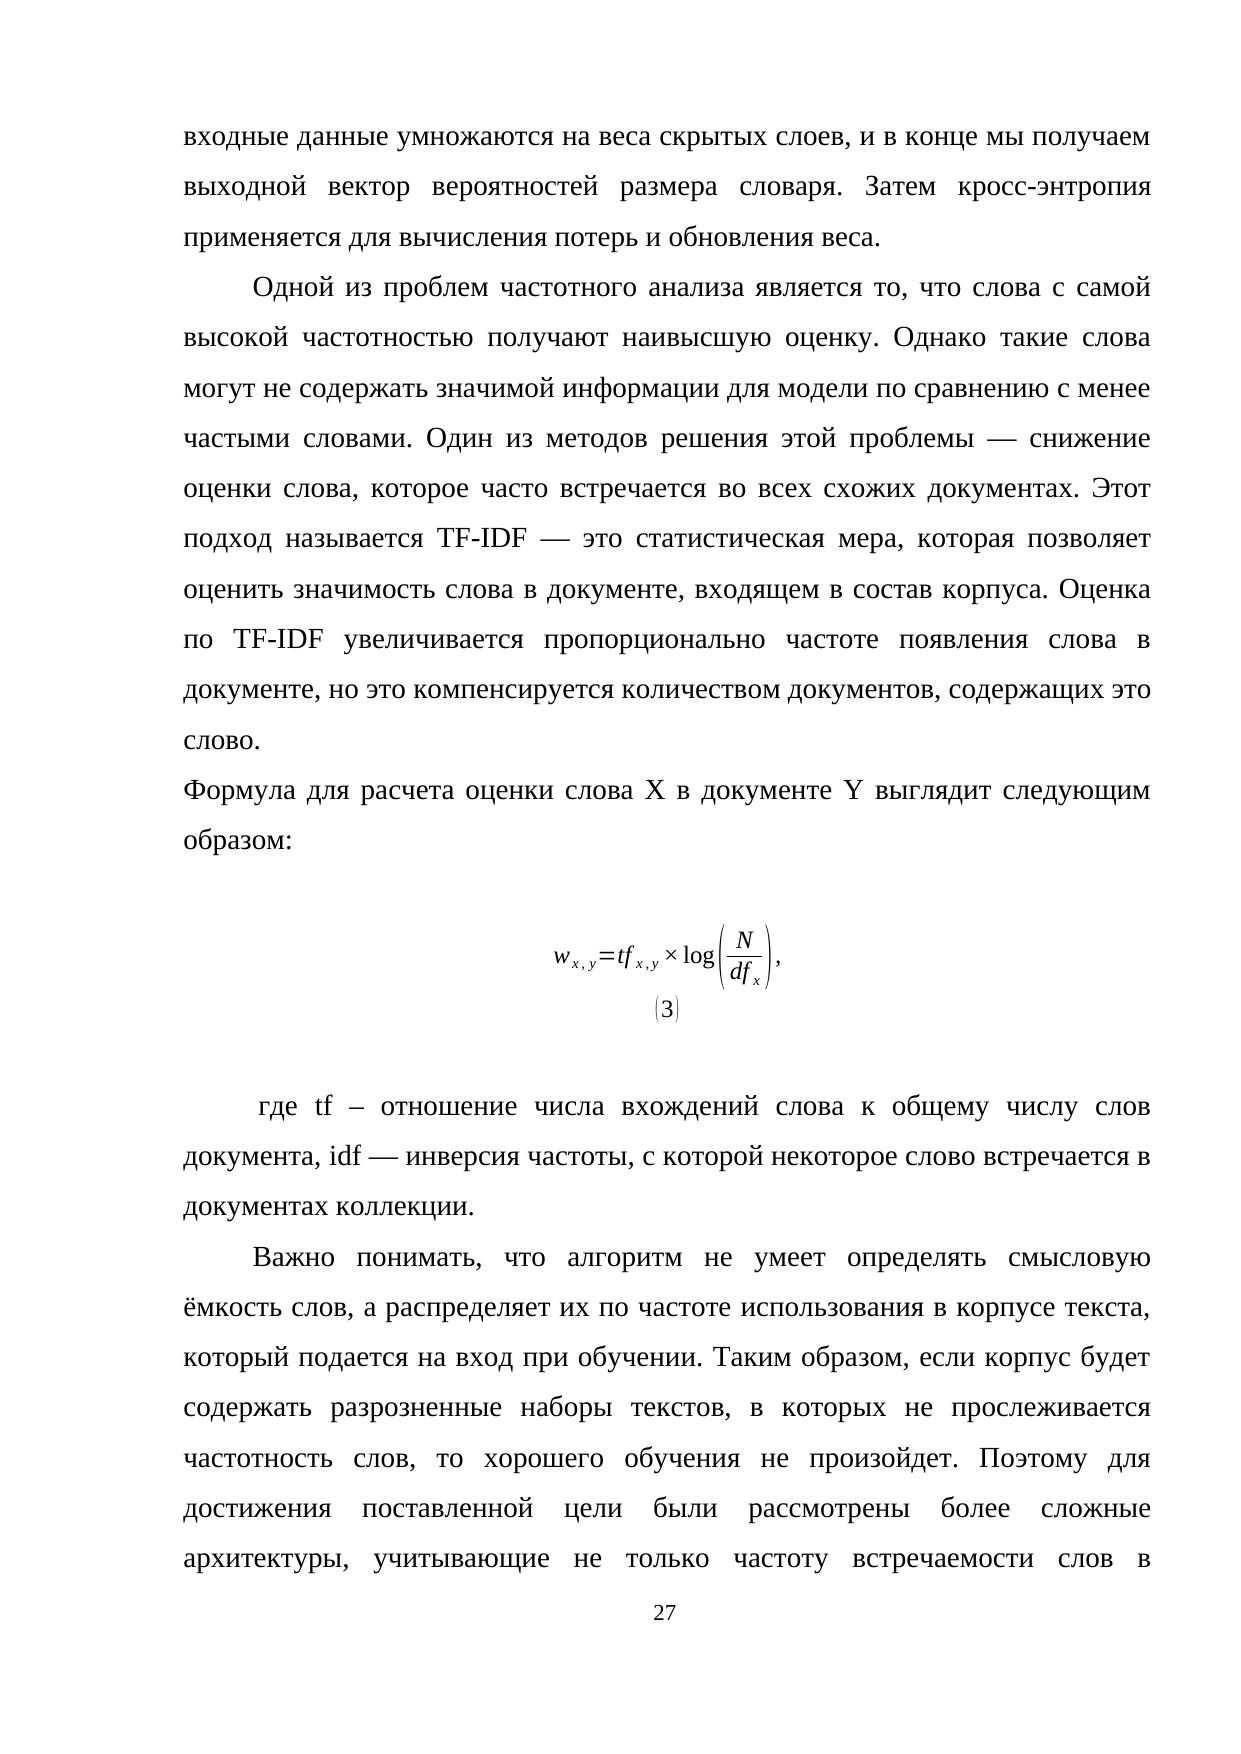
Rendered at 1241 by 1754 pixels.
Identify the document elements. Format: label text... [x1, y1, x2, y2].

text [183, 118, 1152, 252]
text Одной из проблем частотного анализа является то, что слова с самой высокой частотностью получают наивысшую оценку. Однако такие слова могут не содержать значимой информации для модели по сравнению с менее частыми словами. Один из методов решения этой проблемы — снижение оценки слова, которое часто встречается во всех схожих документах. Этот подход называется TF-IDF — это статистическая мера, которая позволяет оценить значимость слова в документе, входящем в состав корпуса. Оценка по TF-IDF увеличивается пропорционально частоте появления слова в документе, но это компенсируется количеством документов, содержащих это слово. [183, 269, 1152, 755]
text где tf – отношение числа вхождений слова к общему числу слов документа, idf — инверсия частоты, с которой некоторое слово встречается в документах коллекции. [183, 1088, 1152, 1138]
text Формула для расчета оценки слова X в документе Y выглядит следующим образом: [183, 772, 1152, 856]
text где tf – отношение числа вхождений слова к общему числу слов документа, idf — инверсия частоты, с которой некоторое слово встречается в документах коллекции. [183, 1172, 1152, 1222]
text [183, 1239, 1152, 1574]
